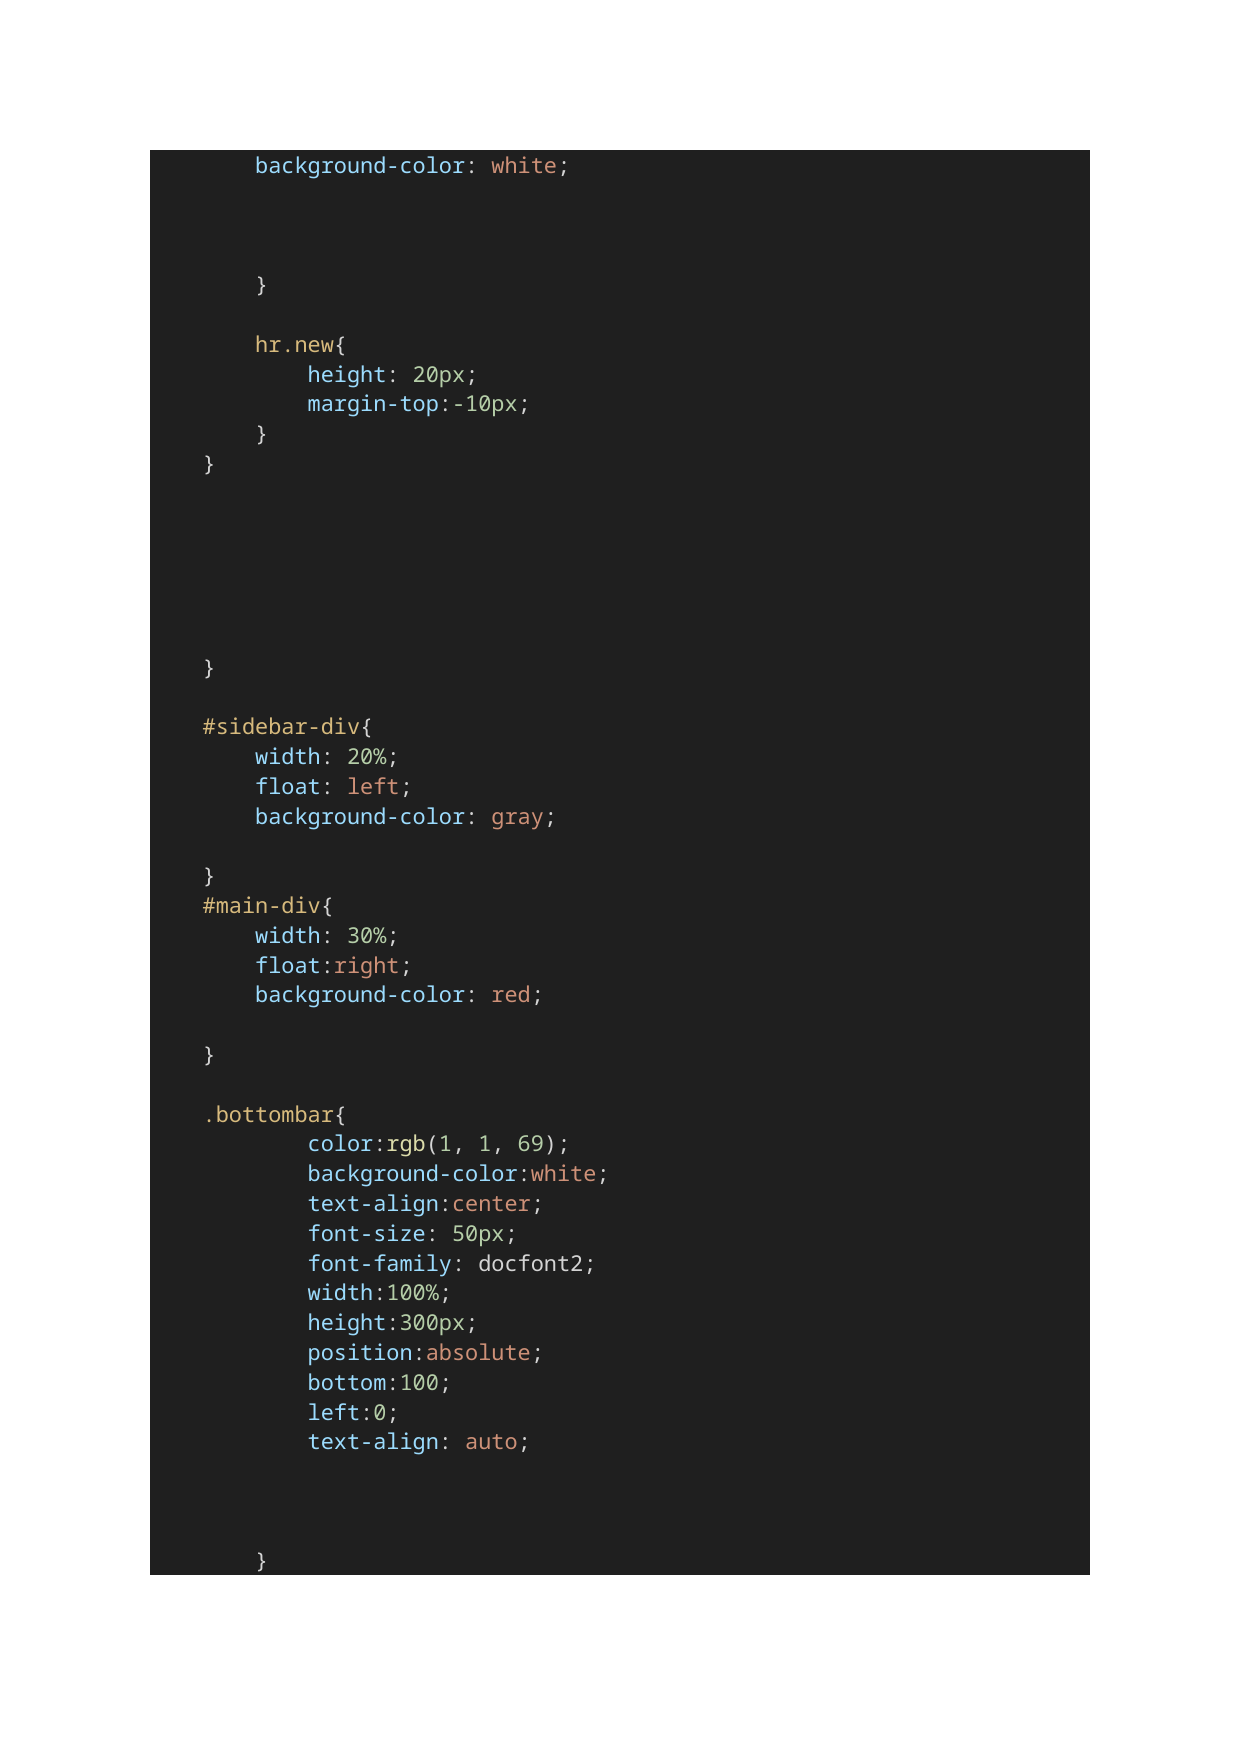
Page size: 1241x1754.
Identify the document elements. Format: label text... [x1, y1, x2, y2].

text background-color: gray; [150, 801, 1090, 830]
text position:absolute; [150, 1337, 1090, 1367]
text } [150, 1545, 1090, 1575]
text height:300px; [150, 1307, 1090, 1337]
text font-family: docfont2; [150, 1247, 1090, 1277]
text hr.new{ [150, 329, 1090, 358]
text color:rgb(1, 1, 69); [150, 1128, 1090, 1158]
text margin-top:-10px; [150, 388, 1090, 418]
text font-size: 50px; [150, 1218, 1090, 1247]
text text-align:center; [150, 1188, 1090, 1218]
text height: 20px; [150, 358, 1090, 388]
text #main-div{ [150, 890, 1090, 920]
text width: 20%; [150, 741, 1090, 771]
text } [150, 269, 1090, 299]
text } [150, 418, 1090, 448]
text } [150, 448, 1090, 478]
text background-color: white; [150, 150, 1090, 180]
text float: left; [150, 771, 1090, 801]
text background-color:white; [150, 1158, 1090, 1188]
text .bottombar{ [150, 1098, 1090, 1128]
text width:100%; [150, 1277, 1090, 1307]
text #sidebar-div{ [150, 711, 1090, 741]
text bottom:100; [150, 1367, 1090, 1396]
text width: 30%; [150, 920, 1090, 949]
text } [150, 652, 1090, 681]
text float:right; [150, 949, 1090, 979]
text } [150, 860, 1090, 890]
text left:0; [150, 1396, 1090, 1426]
text background-color: red; [150, 979, 1090, 1009]
text } [150, 1039, 1090, 1069]
text text-align: auto; [150, 1426, 1090, 1456]
